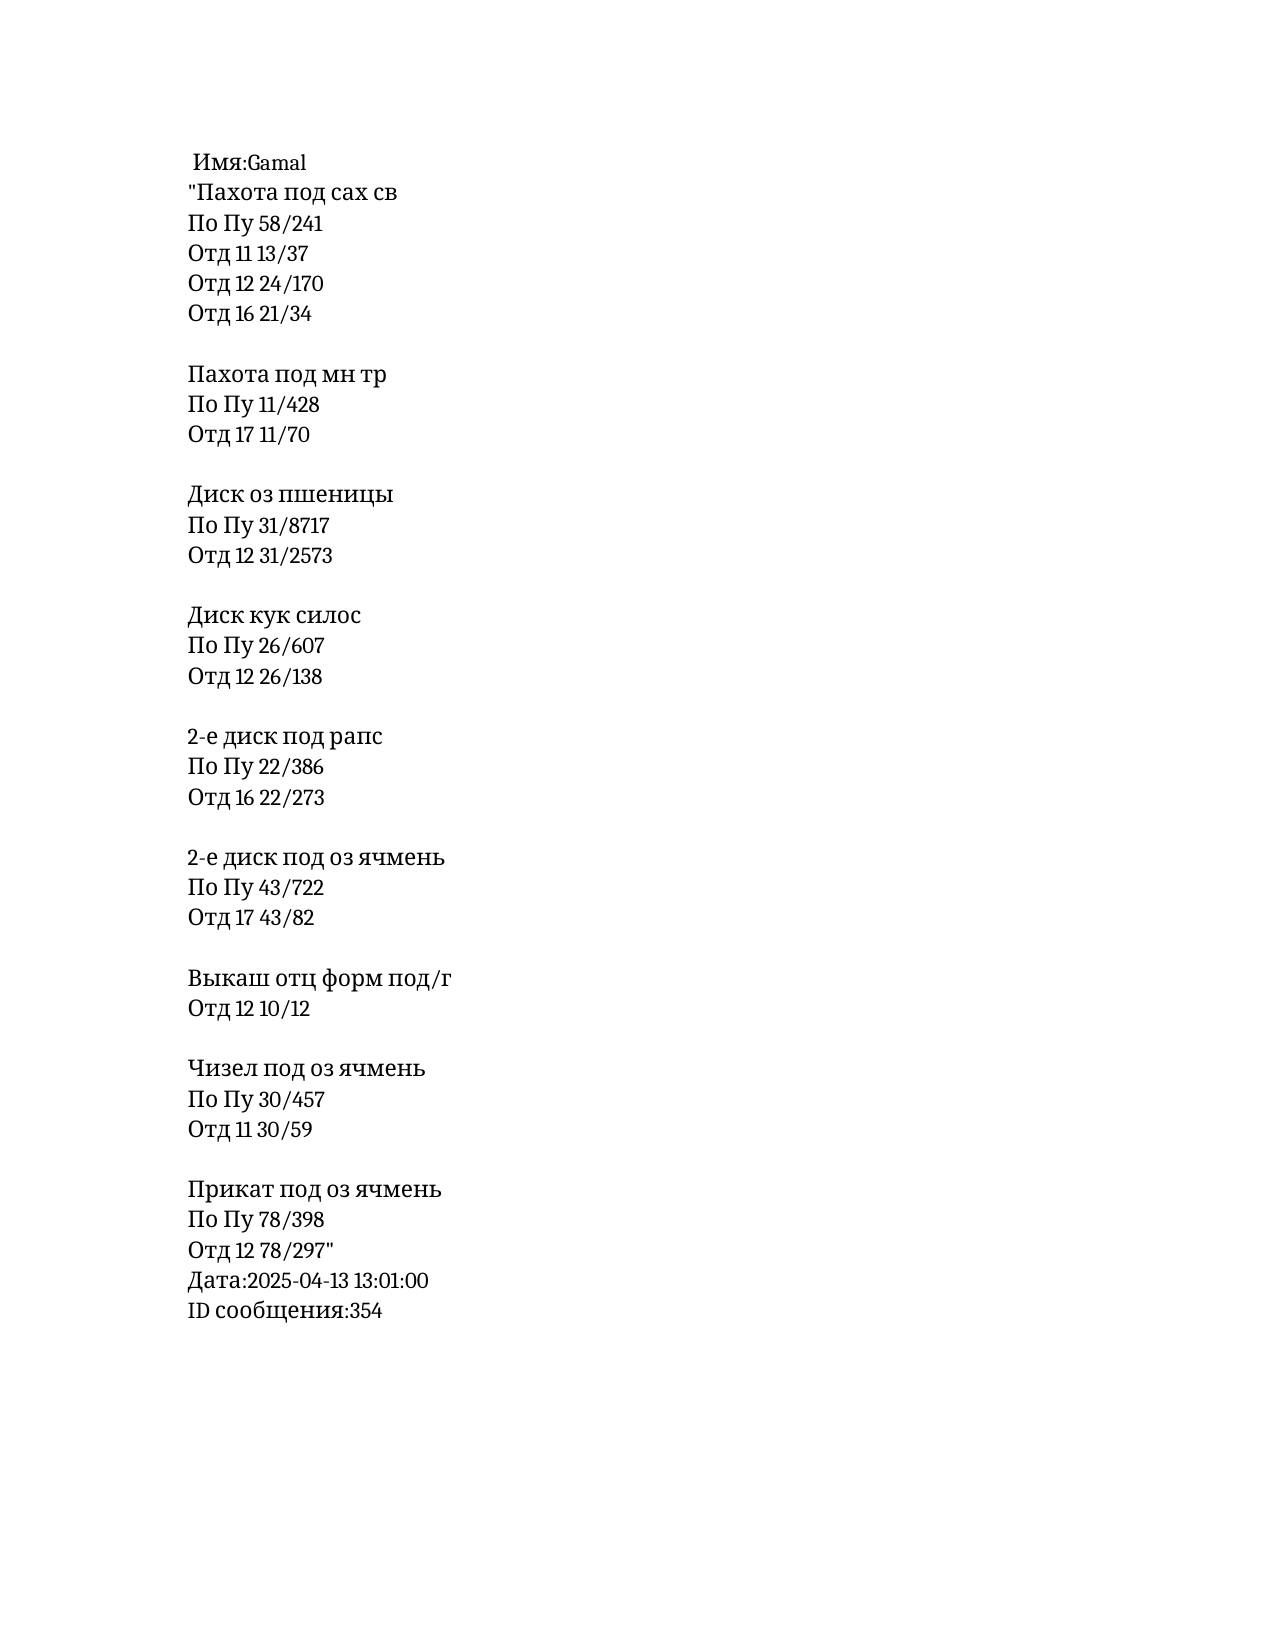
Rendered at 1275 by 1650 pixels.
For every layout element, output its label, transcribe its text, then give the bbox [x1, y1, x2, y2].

text Имя:Gamal "Пахота под сах св По Пу 58/241 Отд 11 13/37 Отд 12 24/170 Отд 16 21/34 Пахота под мн тр По Пу 11/428 Отд 17 11/70 Диск оз пшеницы По Пу 31/8717 Отд 12 31/2573 Диск кук силос По Пу 26/607 Отд 12 26/138 2-е диск под рапс По Пу 22/386 Отд 16 22/273 2-е диск под оз ячмень По Пу 43/722 Отд 17 43/82 Выкаш отц форм под/г Отд 12 10/12 Чизел под оз ячмень По Пу 30/457 Отд 11 30/59 Прикат под оз ячмень По Пу 78/398 Отд 12 78/297" Дата:2025-04-13 13:01:00 ID сообщения:354 [187, 150, 1087, 1324]
